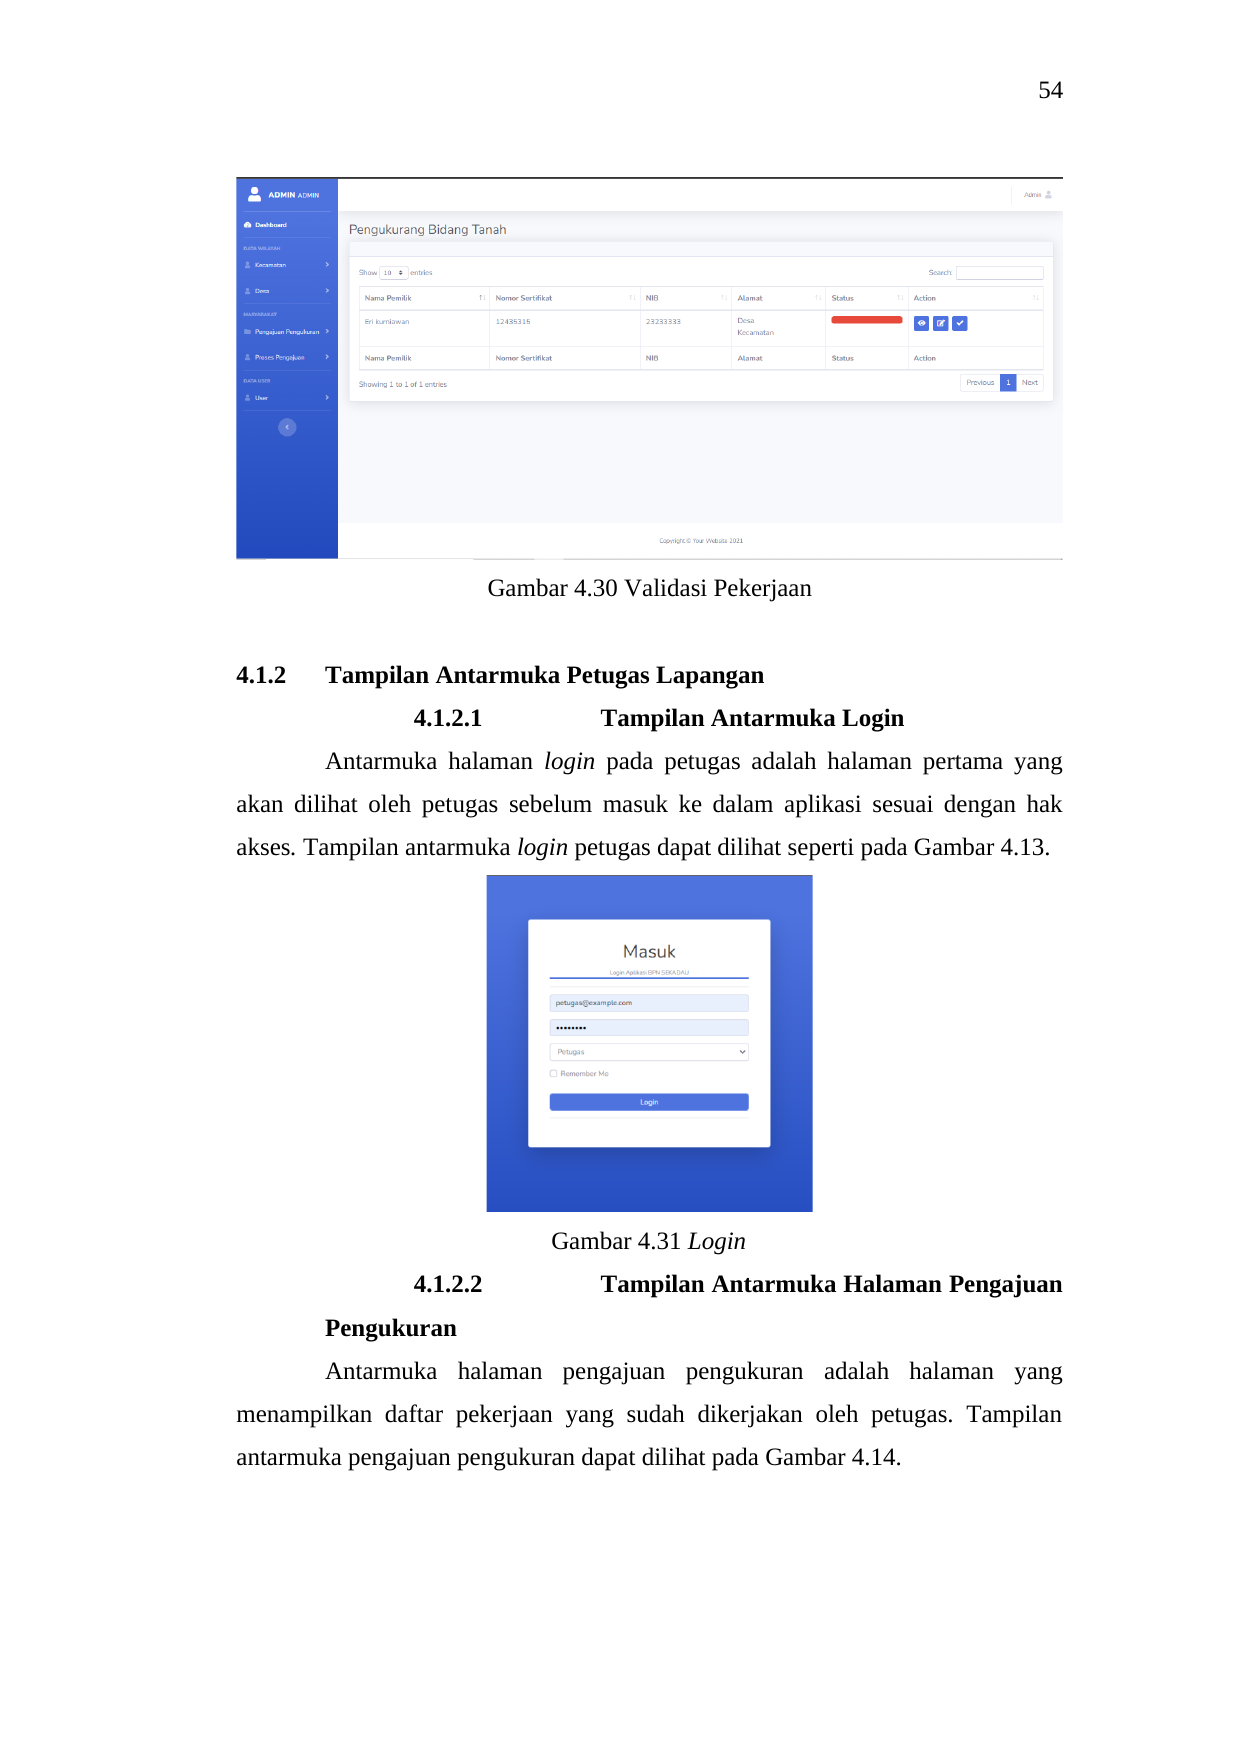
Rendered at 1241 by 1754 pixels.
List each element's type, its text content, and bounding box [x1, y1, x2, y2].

subtitle Tampilan Antarmuka Halaman Pengajuan Pengukuran [325, 1269, 1063, 1341]
picture [486, 875, 813, 1212]
text Antarmuka halaman pengajuan pengukuran adalah halaman yang menampilkan daftar pekerjaan yang sudah dikerjakan oleh petugas. Tampilan antarmuka pengajuan pengukuran dapat dilihat pada Gambar 4.14. [236, 1356, 1063, 1471]
text Antarmuka halaman login pada petugas adalah halaman pertama yang akan dilihat oleh petugas sebelum masuk ke dalam aplikasi sesuai dengan hak akses. Tampilan antarmuka login petugas dapat dilihat seperti pada Gambar 4.13. [236, 746, 1063, 861]
subtitle Tampilan Antarmuka Login [325, 703, 1063, 732]
subtitle Tampilan Antarmuka Petugas Lapangan [236, 660, 1063, 688]
picture [236, 177, 1063, 560]
